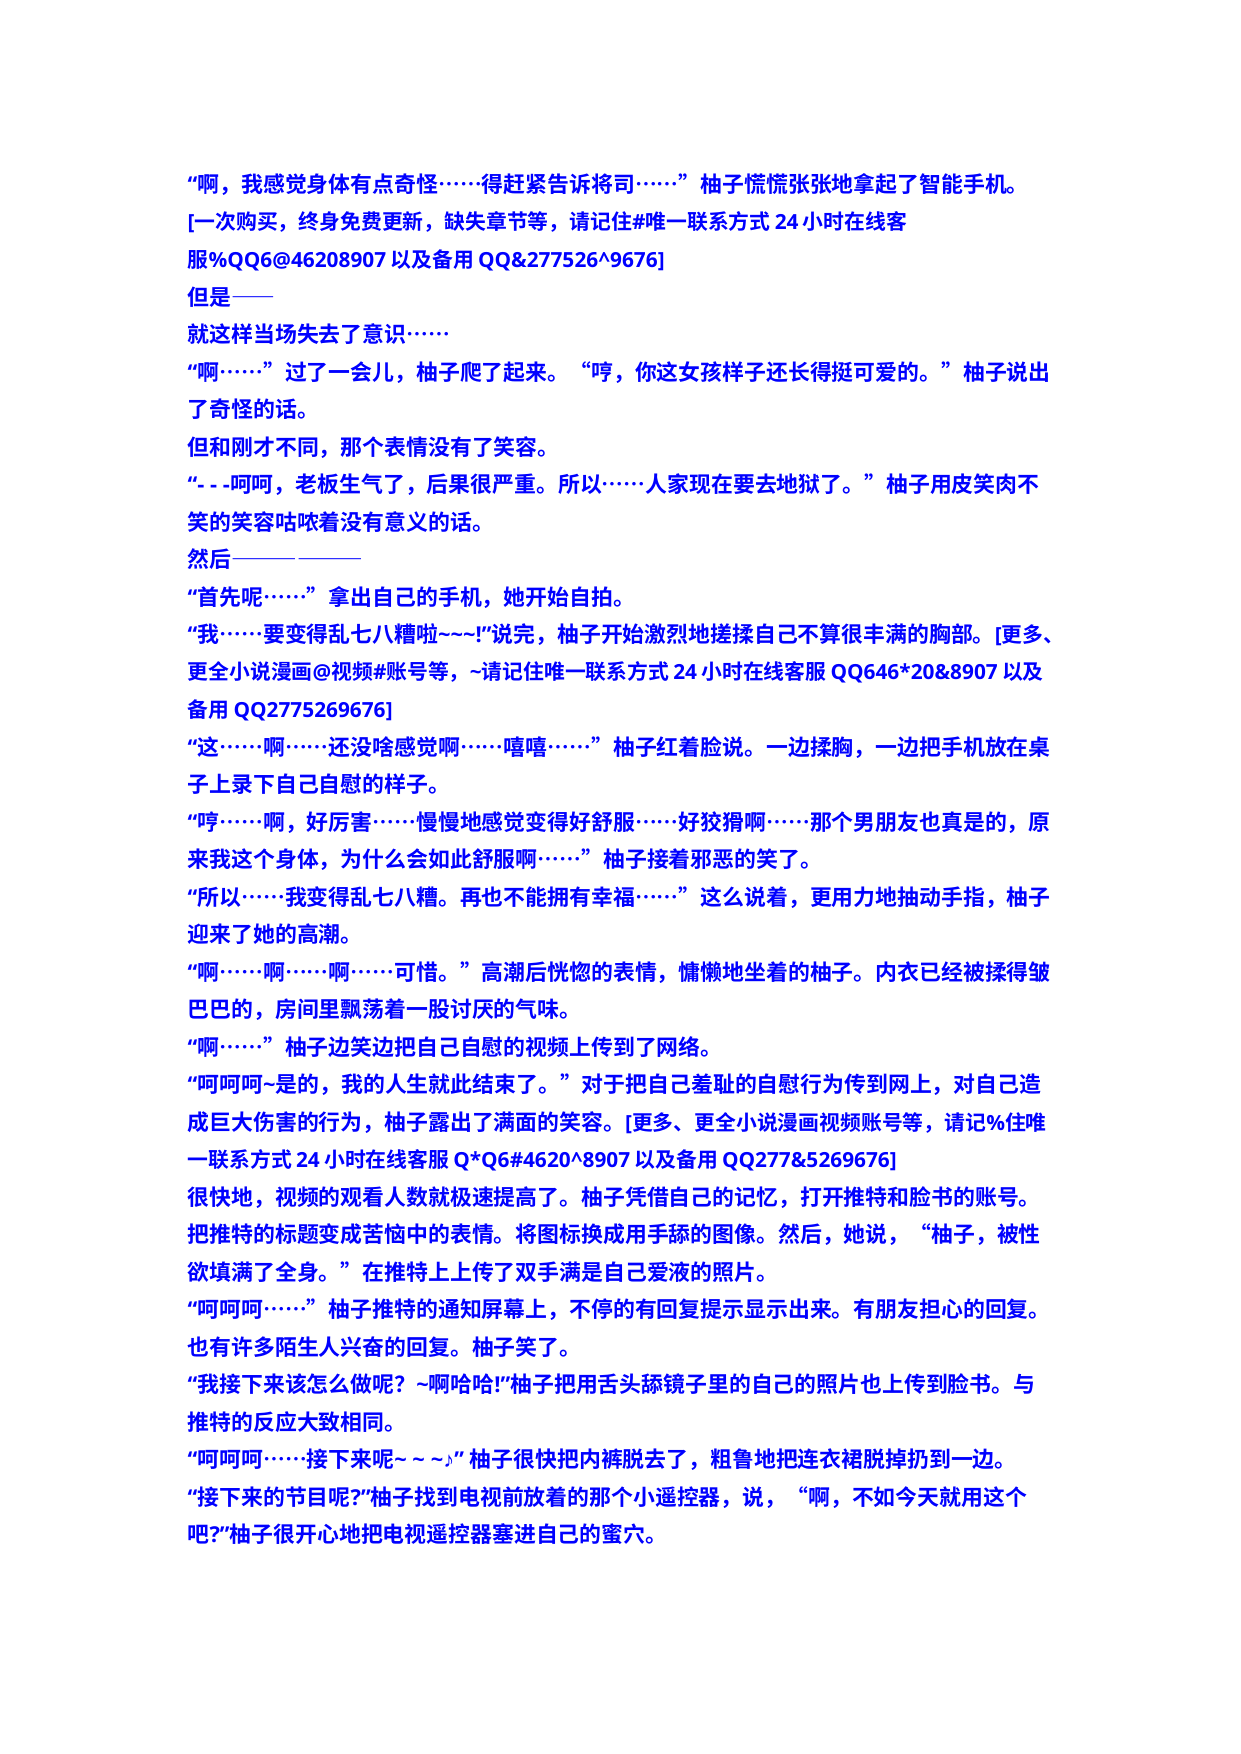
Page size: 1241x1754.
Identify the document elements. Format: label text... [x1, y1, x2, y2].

text “我接下来该怎么做呢？~啊哈哈!”柚子把用舌头舔镜子里的自己的照片也上传到脸书。与推特的反应大致相同。 [187, 1364, 1053, 1439]
text 就这样当场失去了意识…… [187, 314, 1053, 352]
text “呵呵呵……接下来呢~ ~ ~♪” 柚子很快把内裤脱去了，粗鲁地把连衣裙脱掉扔到一边。 [187, 1439, 1053, 1477]
text 但和刚才不同，那个表情没有了笑容。 [187, 427, 1053, 464]
text 然后—————— [187, 539, 1053, 577]
text “首先呢……”拿出自己的手机，她开始自拍。 [187, 577, 1053, 614]
text “呵呵呵~是的，我的人生就此结束了。”对于把自己羞耻的自慰行为传到网上，对自己造成巨大伤害的行为，柚子露出了满面的笑容。[更多、更全小说漫画视频账号等，请记%住唯一联系方式24小时在线客服Q*Q6#4620^8907以及备用QQ277&5269676] [187, 1064, 1053, 1177]
text “呵呵呵……”柚子推特的通知屏幕上，不停的有回复提示显示出来。有朋友担心的回复。也有许多陌生人兴奋的回复。柚子笑了。 [187, 1289, 1053, 1364]
text “哼……啊，好厉害……慢慢地感觉变得好舒服……好狡猾啊……那个男朋友也真是的，原来我这个身体，为什么会如此舒服啊……”柚子接着邪恶的笑了。 [187, 802, 1053, 877]
text 很快地，视频的观看人数就极速提高了。柚子凭借自己的记忆，打开推特和脸书的账号。把推特的标题变成苦恼中的表情。将图标换成用手舔的图像。然后，她说，“柚子，被性欲填满了全身。”在推特上上传了双手满是自己爱液的照片。 [187, 1177, 1053, 1289]
text 但是—— [187, 277, 1053, 314]
text “- - -呵呵，老板生气了，后果很严重。所以……人家现在要去地狱了。”柚子用皮笑肉不笑的笑容咕哝着没有意义的话。 [187, 464, 1053, 539]
text “啊……啊……啊……可惜。”高潮后恍惚的表情，慵懒地坐着的柚子。内衣已经被揉得皱巴巴的，房间里飘荡着一股讨厌的气味。 [187, 952, 1053, 1027]
text “啊，我感觉身体有点奇怪……得赶紧告诉将司……”柚子慌慌张张地拿起了智能手机。[一次购买，终身免费更新，缺失章节等，请记住#唯一联系方式24小时在线客服%QQ6@46208907以及备用QQ&277526^9676] [187, 164, 1053, 277]
text “啊……”过了一会儿，柚子爬了起来。“哼，你这女孩样子还长得挺可爱的。”柚子说出了奇怪的话。 [187, 352, 1053, 427]
text “啊……”柚子边笑边把自己自慰的视频上传到了网络。 [187, 1027, 1053, 1064]
text “接下来的节目呢?”柚子找到电视前放着的那个小遥控器，说，“啊，不如今天就用这个吧?”柚子很开心地把电视遥控器塞进自己的蜜穴。 [187, 1477, 1053, 1552]
text “这……啊……还没啥感觉啊……嘻嘻……”柚子红着脸说。一边揉胸，一边把手机放在桌子上录下自己自慰的样子。 [187, 727, 1053, 802]
text “我……要变得乱七八糟啦~~~!”说完，柚子开始激烈地搓揉自己不算很丰满的胸部。[更多、更全小说漫画@视频#账号等，~请记住唯一联系方式24小时在线客服QQ646*20&8907以及备用QQ2775269676] [187, 614, 1053, 727]
text “所以……我变得乱七八糟。再也不能拥有幸福……”这么说着，更用力地抽动手指，柚子迎来了她的高潮。 [187, 877, 1053, 952]
